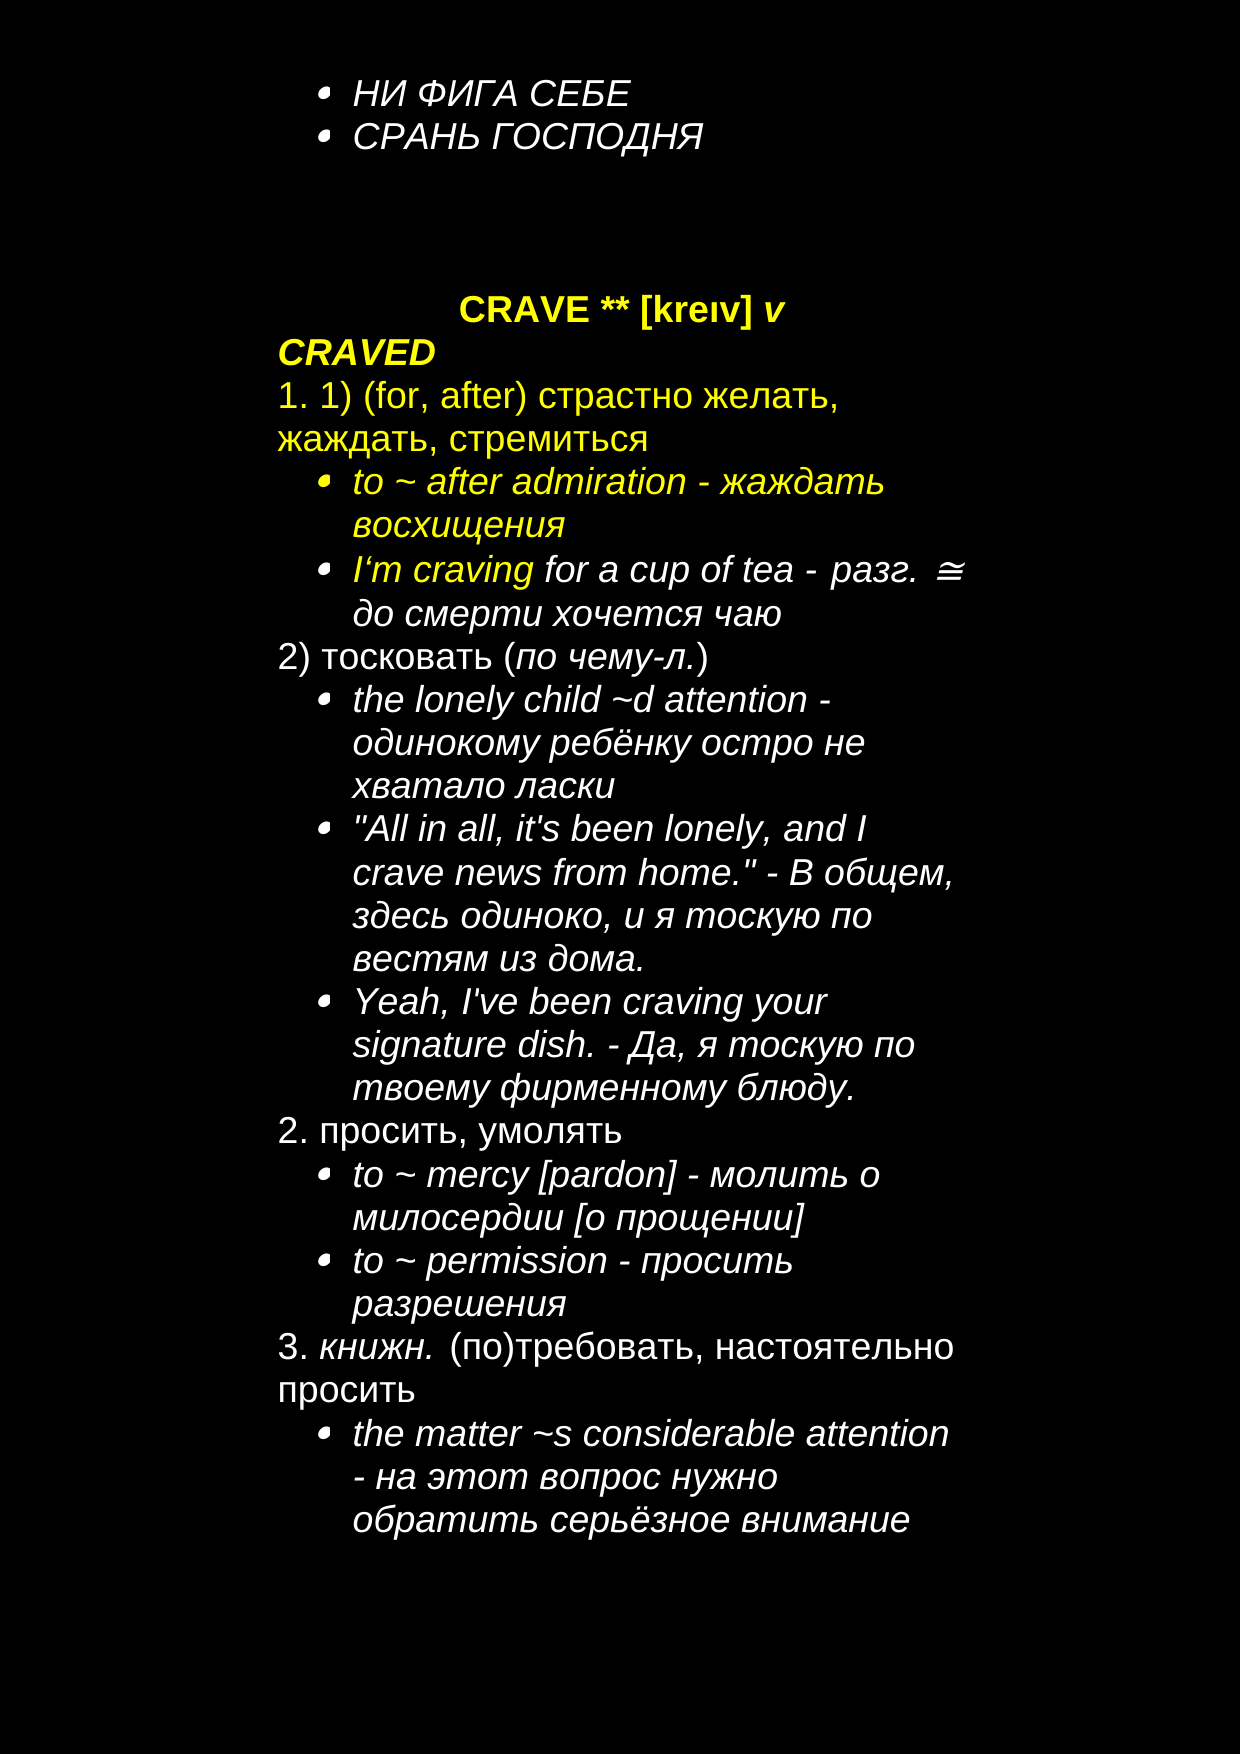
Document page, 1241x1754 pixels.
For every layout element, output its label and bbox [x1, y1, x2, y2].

table_header [270, 62, 976, 1678]
